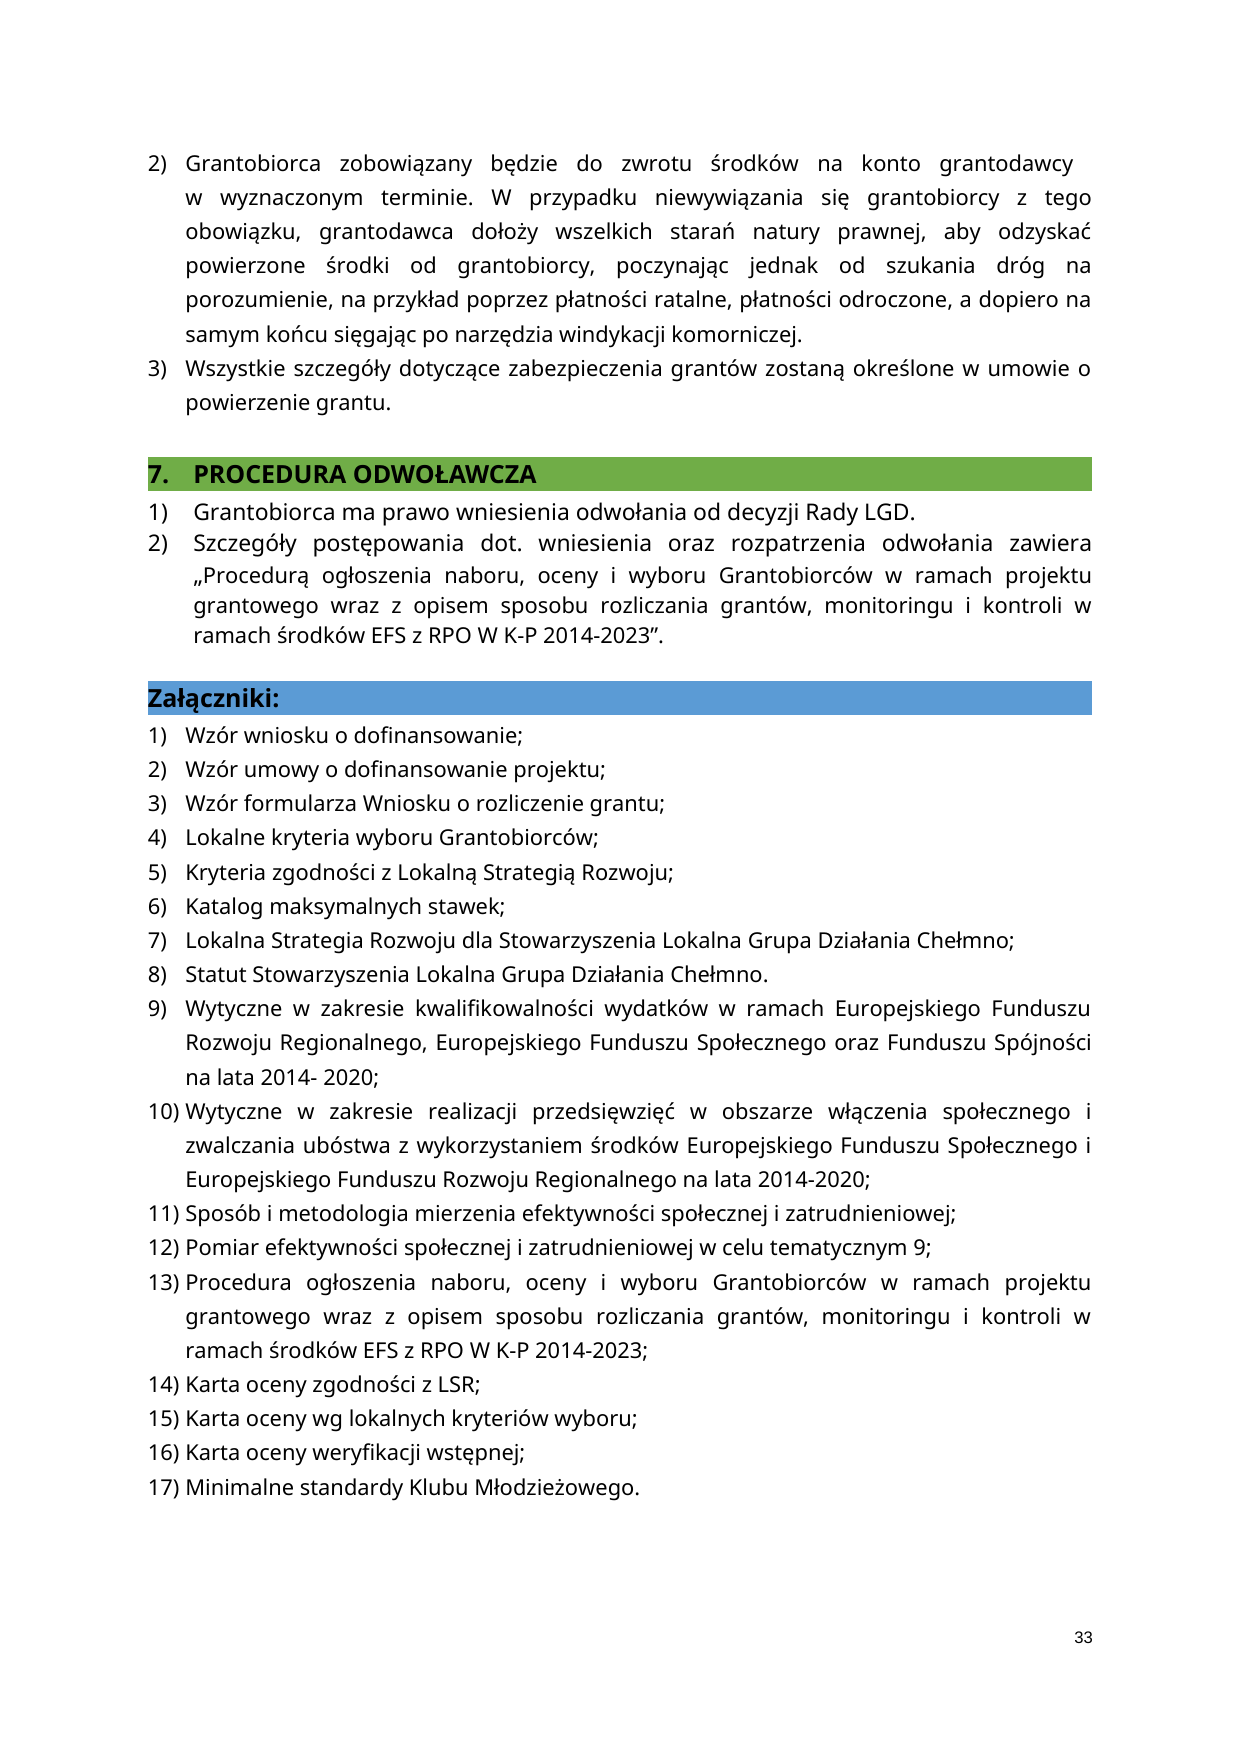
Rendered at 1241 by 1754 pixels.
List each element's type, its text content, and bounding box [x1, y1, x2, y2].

list Szczegóły postępowania dot. wniesienia oraz rozpatrzenia odwołania zawiera „Procedurą ogłoszenia naboru, oceny i wyboru Grantobiorców w ramach projektu grantowego wraz z opisem sposobu rozliczania grantów, monitoringu i kontroli w ramach środków EFS z RPO W K-P 2014-2023”. [148, 527, 1092, 649]
subtitle PROCEDURA ODWOŁAWCZA [148, 457, 1092, 491]
list Grantobiorca zobowiązany będzie do zwrotu środków na konto grantodawcy w wyznaczonym terminie. W przypadku niewywiązania się grantobiorcy z tego obowiązku, grantodawca dołoży wszelkich starań natury prawnej, aby odzyskać powierzone środki od grantobiorcy, poczynając jednak od szukania dróg na porozumienie, na przykład poprzez płatności ratalne, płatności odroczone, a dopiero na samym końcu sięgając po narzędzia windykacji komorniczej. [148, 148, 1092, 348]
list Kryteria zgodności z Lokalną Strategią Rozwoju; [148, 857, 1092, 886]
list Karta oceny zgodności z LSR; [148, 1369, 1092, 1399]
list Sposób i metodologia mierzenia efektywności społecznej i zatrudnieniowej; [148, 1198, 1092, 1228]
list Wytyczne w zakresie kwalifikowalności wydatków w ramach Europejskiego Funduszu Rozwoju Regionalnego, Europejskiego Funduszu Społecznego oraz Funduszu Spójności na lata 2014- 2020; [148, 993, 1092, 1091]
list Minimalne standardy Klubu Młodzieżowego. [148, 1472, 1092, 1501]
list Grantobiorca ma prawo wniesienia odwołania od decyzji Rady LGD. [148, 496, 1092, 527]
list Karta oceny wg lokalnych kryteriów wyboru; [148, 1403, 1092, 1433]
list Wzór wniosku o dofinansowanie; [148, 720, 1092, 750]
list Karta oceny weryfikacji wstępnej; [148, 1437, 1092, 1467]
subtitle Załączniki: [148, 681, 1092, 715]
list Procedura ogłoszenia naboru, oceny i wyboru Grantobiorców w ramach projektu grantowego wraz z opisem sposobu rozliczania grantów, monitoringu i kontroli w ramach środków EFS z RPO W K-P 2014-2023; [148, 1267, 1092, 1365]
list Pomiar efektywności społecznej i zatrudnieniowej w celu tematycznym 9; [148, 1232, 1092, 1262]
list Katalog maksymalnych stawek; [148, 891, 1092, 921]
list Wzór formularza Wniosku o rozliczenie grantu; [148, 788, 1092, 818]
list Wzór umowy o dofinansowanie projektu; [148, 754, 1092, 784]
list Wytyczne w zakresie realizacji przedsięwzięć w obszarze włączenia społecznego i zwalczania ubóstwa z wykorzystaniem środków Europejskiego Funduszu Społecznego i Europejskiego Funduszu Rozwoju Regionalnego na lata 2014-2020; [148, 1096, 1092, 1194]
list Lokalne kryteria wyboru Grantobiorców; [148, 822, 1092, 852]
list Wszystkie szczegóły dotyczące zabezpieczenia grantów zostaną określone w umowie o powierzenie grantu. [148, 353, 1092, 417]
list Statut Stowarzyszenia Lokalna Grupa Działania Chełmno. [148, 959, 1092, 989]
list Lokalna Strategia Rozwoju dla Stowarzyszenia Lokalna Grupa Działania Chełmno; [148, 925, 1092, 955]
